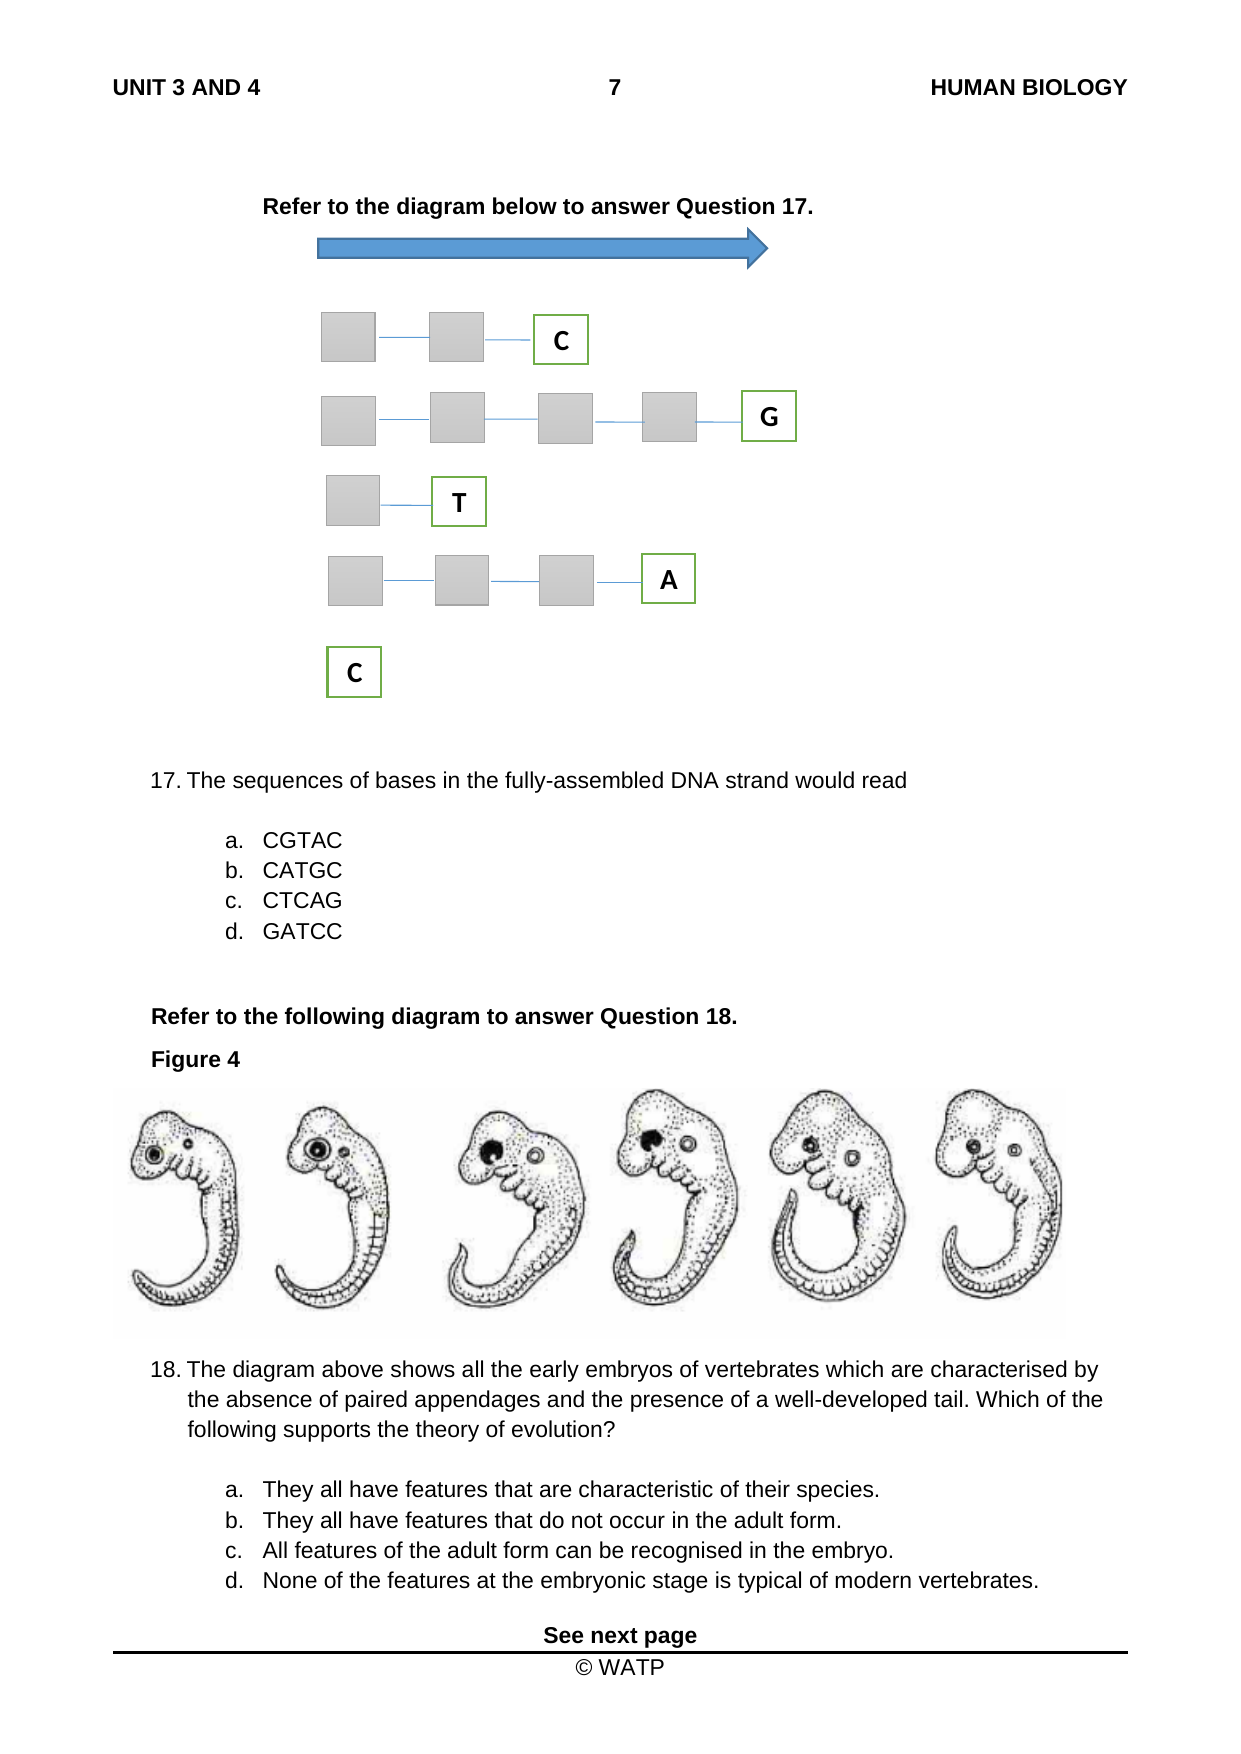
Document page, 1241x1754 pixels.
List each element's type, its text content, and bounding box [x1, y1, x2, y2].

list CTCAG [225, 887, 1128, 914]
list The sequences of bases in the fully-assembled DNA strand would read [150, 767, 1128, 793]
list They all have features that do not occur in the adult form. [225, 1507, 1128, 1533]
list None of the features at the embryonic stage is typical of modern vertebrates. [225, 1567, 1128, 1593]
text Figure 4 [112, 1046, 1128, 1072]
list Refer to the diagram below to answer Question 17. [262, 193, 1128, 219]
list The diagram above shows all the early embryos of vertebrates which are characterised by the absence of paired appendages and the presence of a well-developed tail. Which of the following supports the theory of evolution? [150, 1356, 1128, 1442]
list CATGC [225, 857, 1128, 884]
list GATCC [225, 918, 1128, 944]
list All features of the adult form can be recognised in the embryo. [225, 1537, 1128, 1563]
list CGTAC [225, 827, 1128, 853]
list They all have features that are characteristic of their species. [225, 1476, 1128, 1503]
picture [112, 1088, 1067, 1339]
text Refer to the following diagram to answer Question 18. [112, 1003, 1128, 1029]
